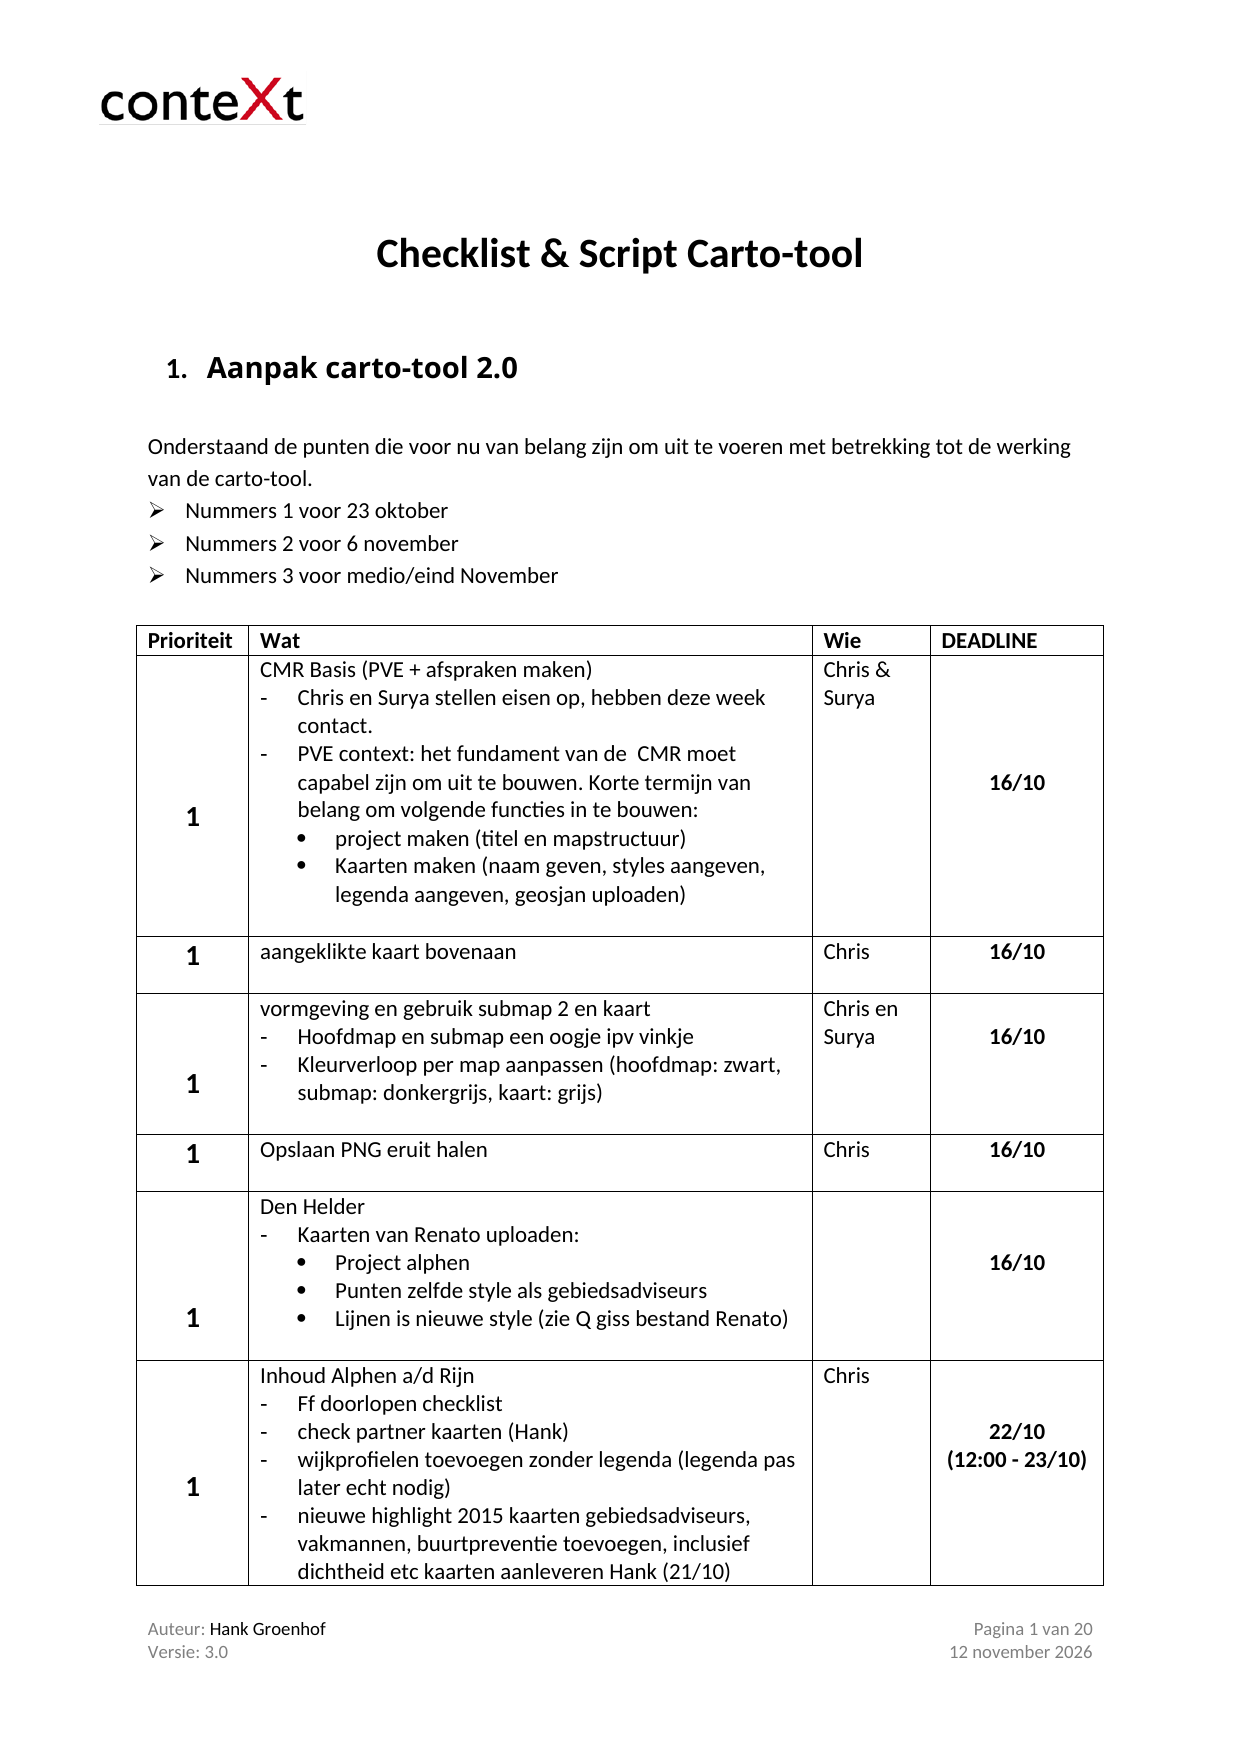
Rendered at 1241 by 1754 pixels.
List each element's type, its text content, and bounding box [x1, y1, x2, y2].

list Nummers 1 voor 23 oktober [148, 497, 1093, 525]
table_cell Chris en Surya [813, 994, 930, 1134]
table_cell Chris & Surya [813, 656, 930, 936]
table_cell Den Helder Kaarten van Renato uploaden: Project alphen Punten zelfde style als gebiedsadviseurs Lijnen is nieuwe style (zie Q giss bestand Renato) [249, 1192, 812, 1360]
table_header Wat [249, 626, 812, 654]
table_cell 1 [137, 937, 248, 993]
table_cell CMR Basis (PVE + afspraken maken) Chris en Surya stellen eisen op, hebben deze week contact. PVE context: het fundament van de CMR moet capabel zijn om uit te bouwen. Korte termijn van belang om volgende functies in te bouwen: project maken (titel en mapstructuur) Kaarten maken (naam geven, styles aangeven, legenda aangeven, geosjan uploaden) [249, 656, 812, 936]
table_header Prioriteit [137, 626, 248, 654]
table_header DEADLINE [931, 626, 1103, 654]
table_cell 16/10 [931, 1192, 1103, 1360]
table_cell Chris [813, 1135, 930, 1191]
title Checklist & Script Carto-tool [148, 227, 1093, 278]
table_cell 16/10 [931, 1135, 1103, 1191]
table_cell 1 [137, 1361, 248, 1585]
table_header Wie [813, 626, 930, 654]
list Nummers 3 voor medio/eind November [148, 561, 1093, 589]
table_cell [813, 1192, 930, 1360]
subtitle Aanpak carto-tool 2.0 [165, 348, 1093, 387]
table_cell 16/10 [931, 937, 1103, 993]
table_cell vormgeving en gebruik submap 2 en kaart Hoofdmap en submap een oogje ipv vinkje Kleurverloop per map aanpassen (hoofdmap: zwart, submap: donkergrijs, kaart: grijs) [249, 994, 812, 1134]
text Onderstaand de punten die voor nu van belang zijn om uit te voeren met betrekking tot de werking van de carto-tool. [148, 432, 1093, 492]
list Nummers 2 voor 6 november [148, 529, 1093, 557]
table_cell 1 [137, 994, 248, 1134]
table_cell 16/10 [931, 656, 1103, 936]
table_cell 16/10 [931, 994, 1103, 1134]
table_cell Opslaan PNG eruit halen [249, 1135, 812, 1191]
table_cell 1 [137, 656, 248, 936]
table_cell 1 [137, 1135, 248, 1191]
table_cell 22/10 (12:00 - 23/10) [931, 1361, 1103, 1585]
table_cell Inhoud Alphen a/d Rijn Ff doorlopen checklist check partner kaarten (Hank) wijkprofielen toevoegen zonder legenda (legenda pas later echt nodig) nieuwe highlight 2015 kaarten gebiedsadviseurs, vakmannen, buurtpreventie toevoegen, inclusief dichtheid etc kaarten aanleveren Hank (21/10) [249, 1361, 812, 1585]
table_cell aangeklikte kaart bovenaan [249, 937, 812, 993]
table_cell Chris [813, 1361, 930, 1585]
table_cell 1 [137, 1192, 248, 1360]
table_cell Chris [813, 937, 930, 993]
